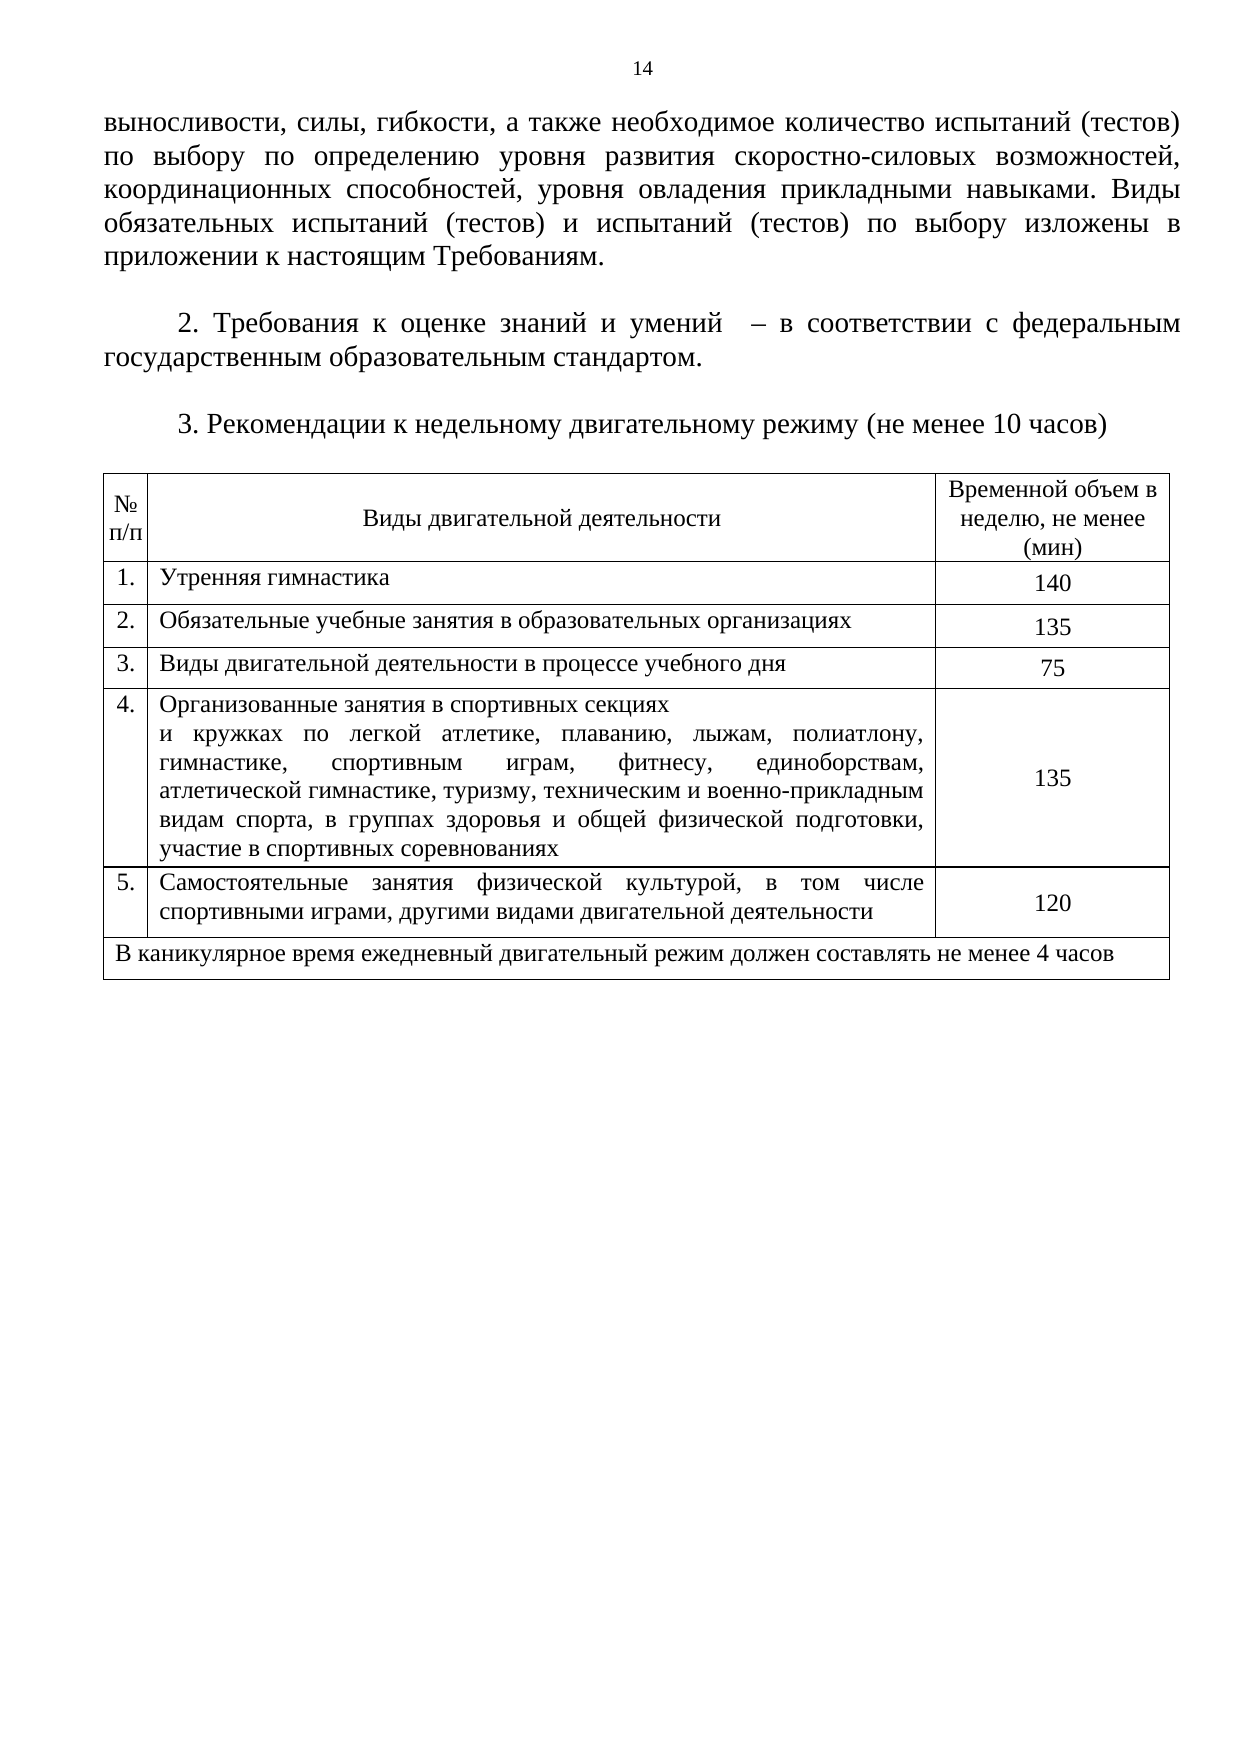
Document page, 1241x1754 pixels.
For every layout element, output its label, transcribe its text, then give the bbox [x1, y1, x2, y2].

table_cell 135 [936, 689, 1169, 866]
table_cell 1. [104, 562, 147, 604]
table_cell 4. [104, 689, 147, 866]
table_cell В каникулярное время ежедневный двигательный режим должен составлять не менее 4 часов [104, 938, 1169, 979]
table_cell Самостоятельные занятия физической культурой, в том числе спортивными играми, другими видами двигательной деятельности [148, 868, 935, 937]
table_cell 2. [104, 605, 147, 647]
table_header Виды двигательной деятельности [148, 474, 935, 561]
table_cell Обязательные учебные занятия в образовательных организациях [148, 605, 935, 647]
table_cell 120 [936, 868, 1169, 937]
table_cell 135 [936, 605, 1169, 647]
table_cell Утренняя гимнастика [148, 562, 935, 604]
table_cell 5. [104, 868, 147, 937]
table_cell 75 [936, 648, 1169, 688]
table_cell Организованные занятия в спортивных секциях и кружках по легкой атлетике, плаванию, лыжам, полиатлону, гимнастике, спортивным играм, фитнесу, единоборствам, атлетической гимнастике, туризму, техническим и военно-прикладным видам спорта, в группах здоровья и общей физической подготовки, участие в спортивных соревнованиях [148, 689, 935, 866]
text 3. Рекомендации к недельному двигательному режиму (не менее 10 часов) [103, 406, 1181, 440]
text 2. Требования к оценке знаний и умений – в соответствии с федеральным государственным образовательным стандартом. [103, 306, 1181, 373]
table_cell Виды двигательной деятельности в процессе учебного дня [148, 648, 935, 688]
table_cell 3. [104, 648, 147, 688]
table_header № п/п [104, 474, 147, 561]
table_cell 140 [936, 562, 1169, 604]
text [103, 104, 1181, 272]
table_header Временной объем в неделю, не менее (мин) [936, 474, 1169, 561]
